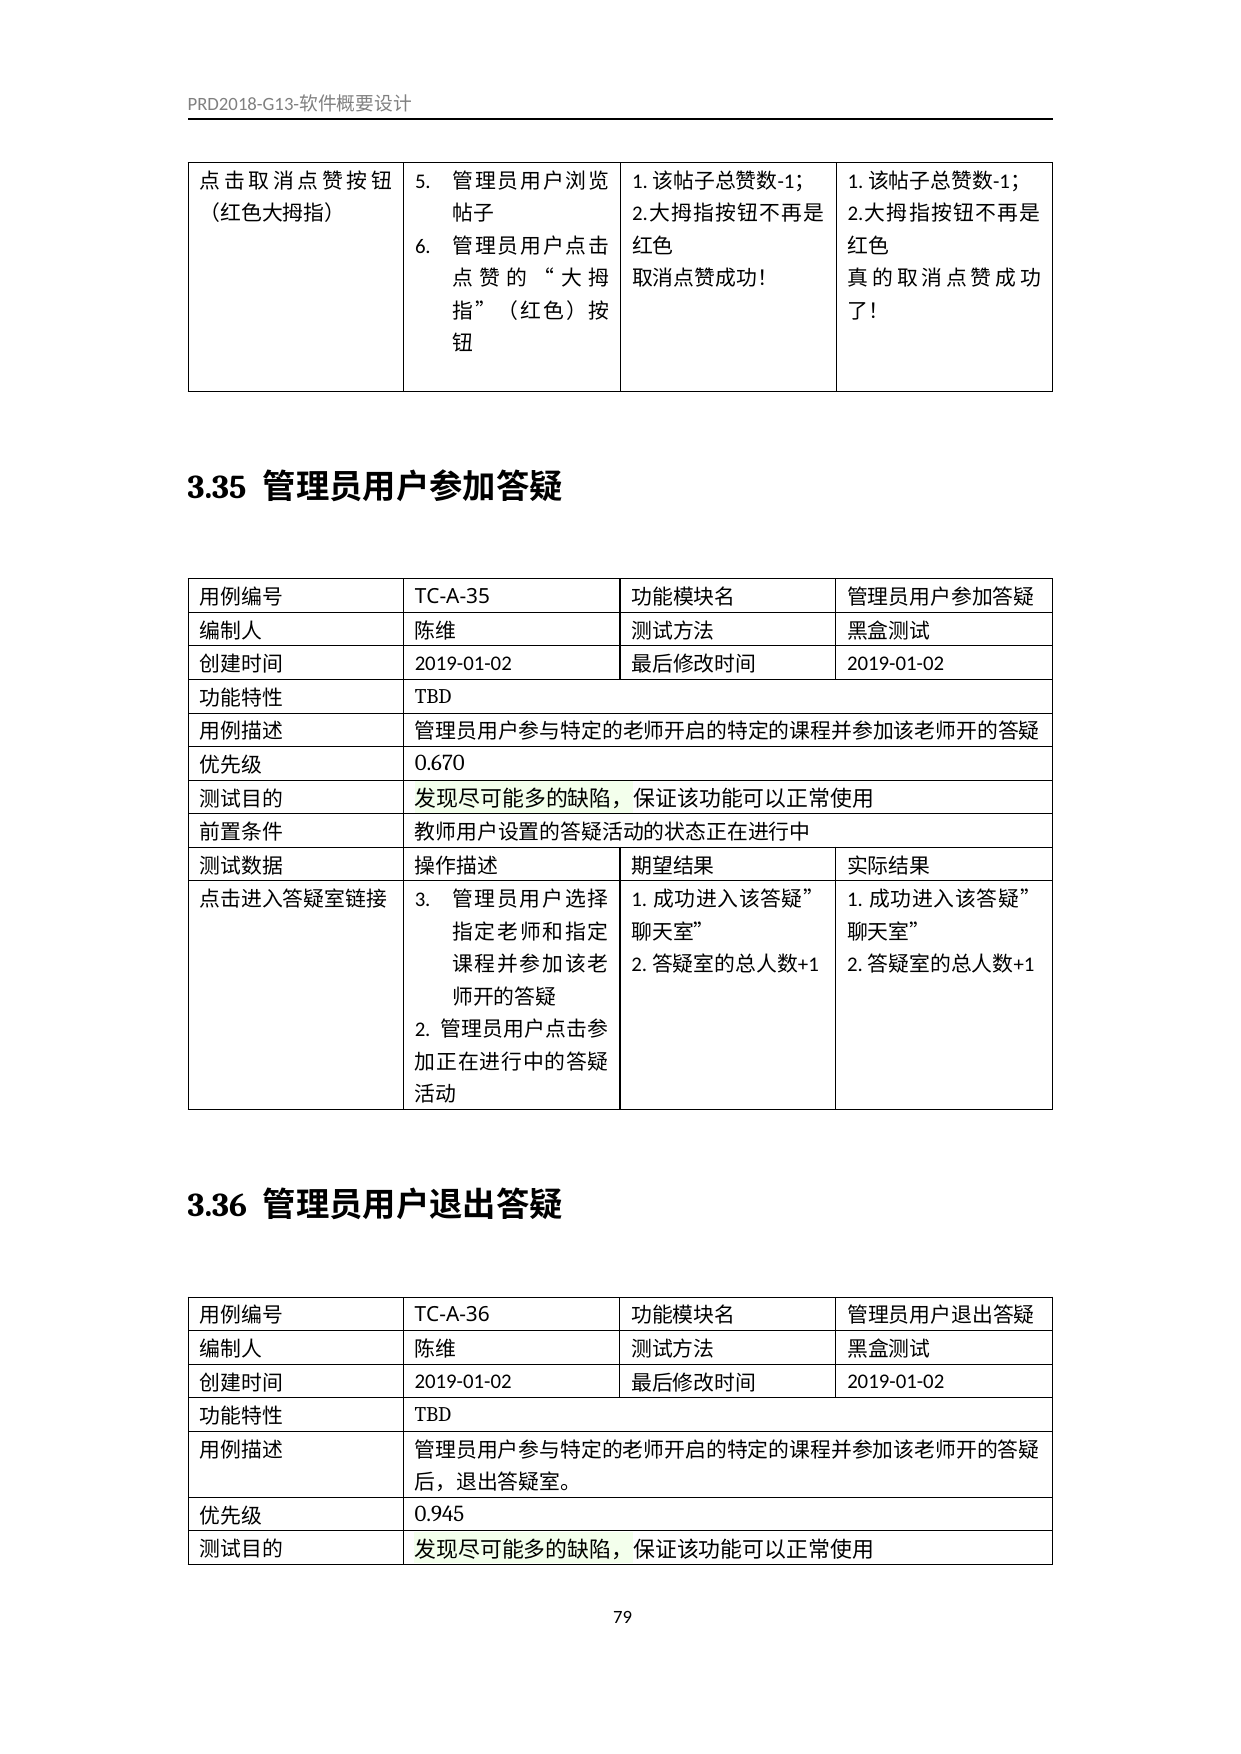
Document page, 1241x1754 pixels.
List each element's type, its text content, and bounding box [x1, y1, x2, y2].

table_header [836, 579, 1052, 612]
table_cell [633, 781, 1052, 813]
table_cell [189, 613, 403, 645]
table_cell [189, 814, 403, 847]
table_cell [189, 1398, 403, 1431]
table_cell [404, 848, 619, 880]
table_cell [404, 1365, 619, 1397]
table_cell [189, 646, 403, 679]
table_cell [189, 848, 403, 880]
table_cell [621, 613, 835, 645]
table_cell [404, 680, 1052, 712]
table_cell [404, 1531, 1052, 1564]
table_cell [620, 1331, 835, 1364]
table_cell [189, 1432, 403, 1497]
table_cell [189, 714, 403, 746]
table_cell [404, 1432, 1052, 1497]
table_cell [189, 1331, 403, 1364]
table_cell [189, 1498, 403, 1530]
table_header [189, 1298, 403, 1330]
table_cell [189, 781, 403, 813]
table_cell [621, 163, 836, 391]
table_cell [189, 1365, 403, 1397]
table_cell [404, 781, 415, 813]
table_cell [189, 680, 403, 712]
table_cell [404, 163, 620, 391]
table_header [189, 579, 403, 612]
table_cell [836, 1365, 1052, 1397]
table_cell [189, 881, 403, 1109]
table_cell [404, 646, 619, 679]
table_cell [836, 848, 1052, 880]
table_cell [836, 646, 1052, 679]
subtitle 管理员用户参加答疑 [187, 451, 1053, 516]
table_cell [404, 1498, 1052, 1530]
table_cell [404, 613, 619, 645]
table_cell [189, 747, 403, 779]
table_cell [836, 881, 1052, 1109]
subtitle 管理员用户退出答疑 [187, 1169, 1053, 1234]
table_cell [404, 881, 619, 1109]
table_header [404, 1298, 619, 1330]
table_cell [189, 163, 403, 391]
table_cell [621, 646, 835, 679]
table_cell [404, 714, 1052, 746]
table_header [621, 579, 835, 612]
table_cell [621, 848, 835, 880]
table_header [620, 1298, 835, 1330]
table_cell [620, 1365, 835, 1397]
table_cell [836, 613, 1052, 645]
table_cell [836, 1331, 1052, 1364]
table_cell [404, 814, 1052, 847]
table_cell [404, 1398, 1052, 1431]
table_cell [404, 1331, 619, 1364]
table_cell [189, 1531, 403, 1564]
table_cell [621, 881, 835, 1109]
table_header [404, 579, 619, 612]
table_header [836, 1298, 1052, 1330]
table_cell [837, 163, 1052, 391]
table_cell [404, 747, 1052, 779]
